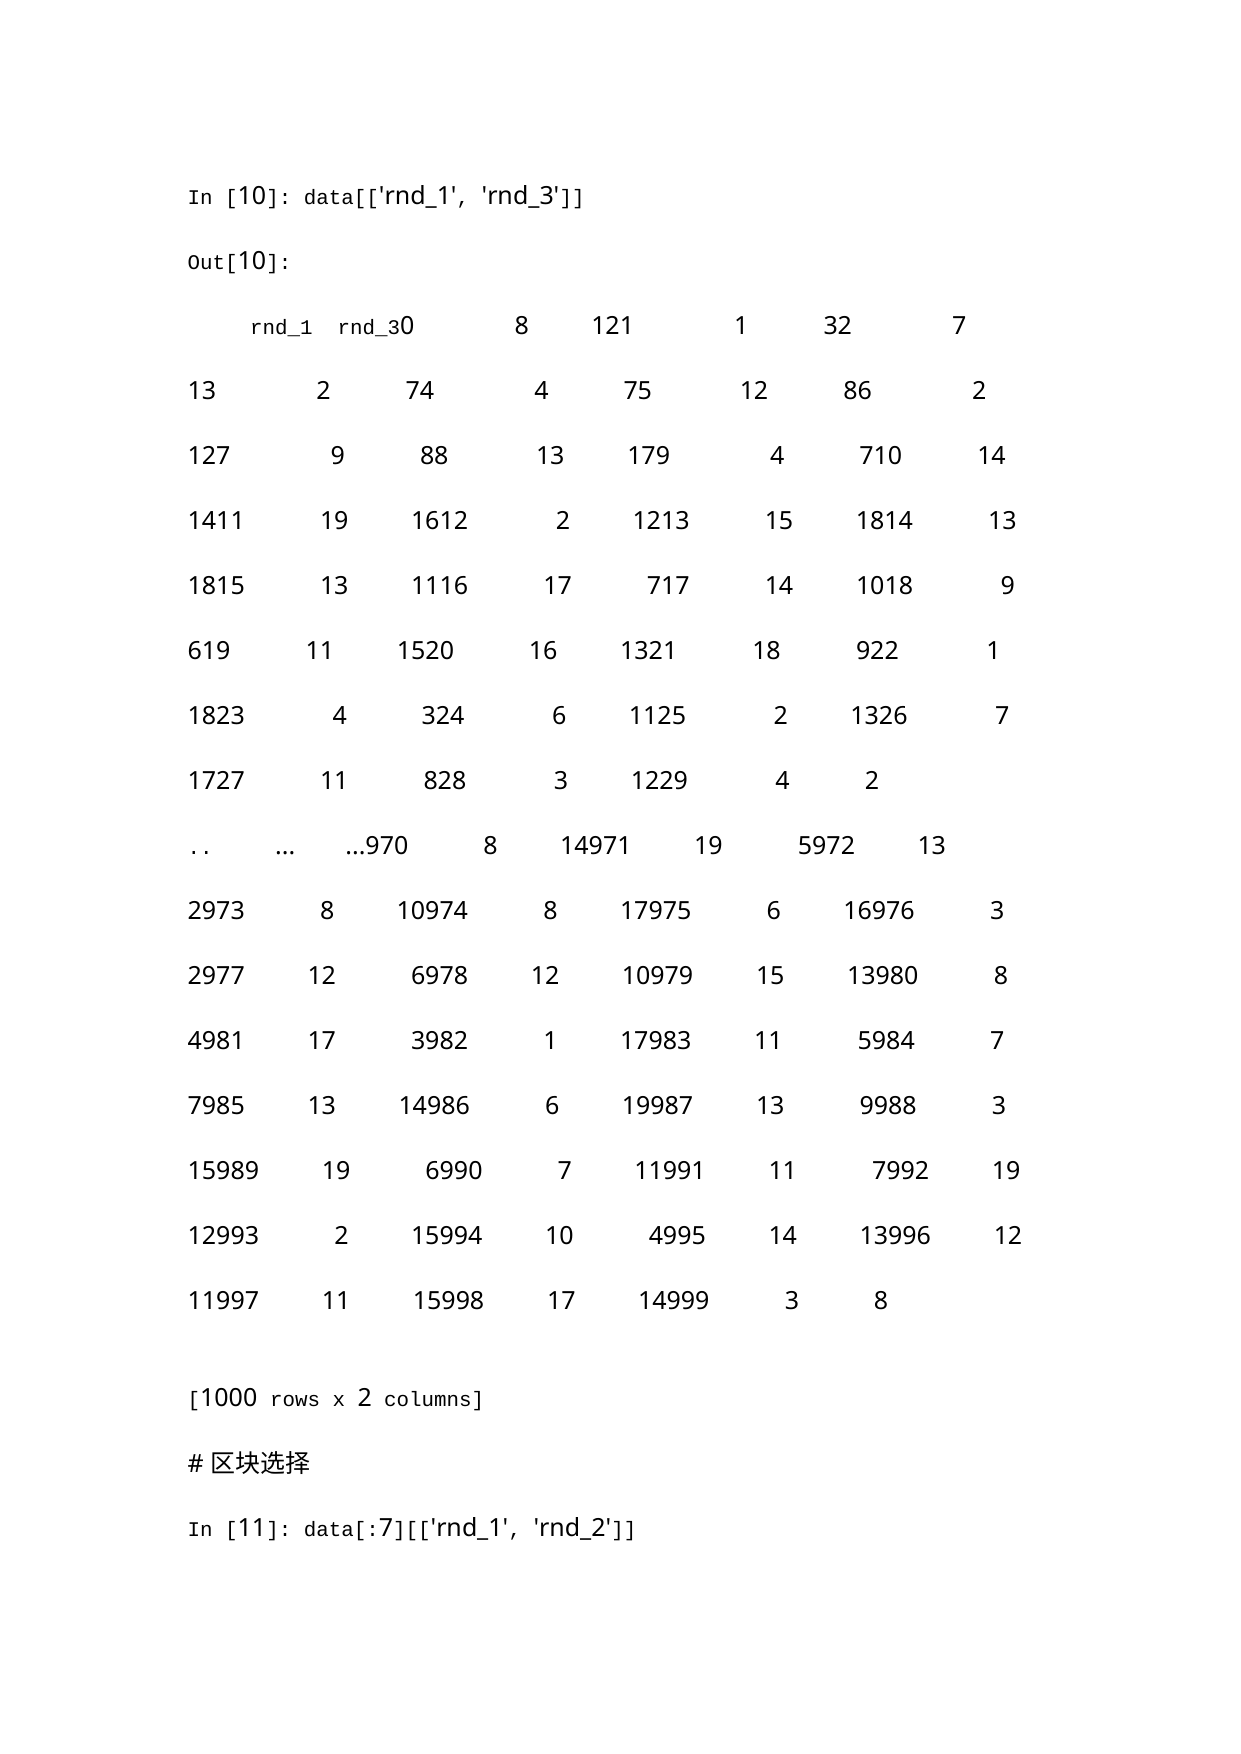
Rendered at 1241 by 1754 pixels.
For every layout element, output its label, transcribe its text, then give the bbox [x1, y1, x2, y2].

text rnd_1 rnd_30 8 121 1 32 7 13 2 74 4 75 12 86 2 127 9 88 13 179 4 710 14 1411 19 1612 2 1213 15 1814 13 1815 13 1116 17 717 14 1018 9 619 11 1520 16 1321 18 922 1 1823 4 324 6 1125 2 1326 7 1727 11 828 3 1229 4 2 [187, 292, 1053, 812]
text Out[10]: [187, 227, 1053, 292]
text In [10]: data[['rnd_1', 'rnd_3']] [187, 162, 1053, 227]
text .. ... ...970 8 14971 19 5972 13 2973 8 10974 8 17975 6 16976 3 2977 12 6978 12 10979 15 13980 8 4981 17 3982 1 17983 11 5984 7 7985 13 14986 6 19987 13 9988 3 15989 19 6990 7 11991 11 7992 19 12993 2 15994 10 4995 14 13996 12 11997 11 15998 17 14999 3 8 [187, 812, 1053, 1332]
text [1000 rows x 2 columns] [187, 1364, 1053, 1429]
text # 区块选择 [187, 1429, 1053, 1494]
text In [11]: data[:7][['rnd_1', 'rnd_2']] [187, 1494, 1053, 1559]
